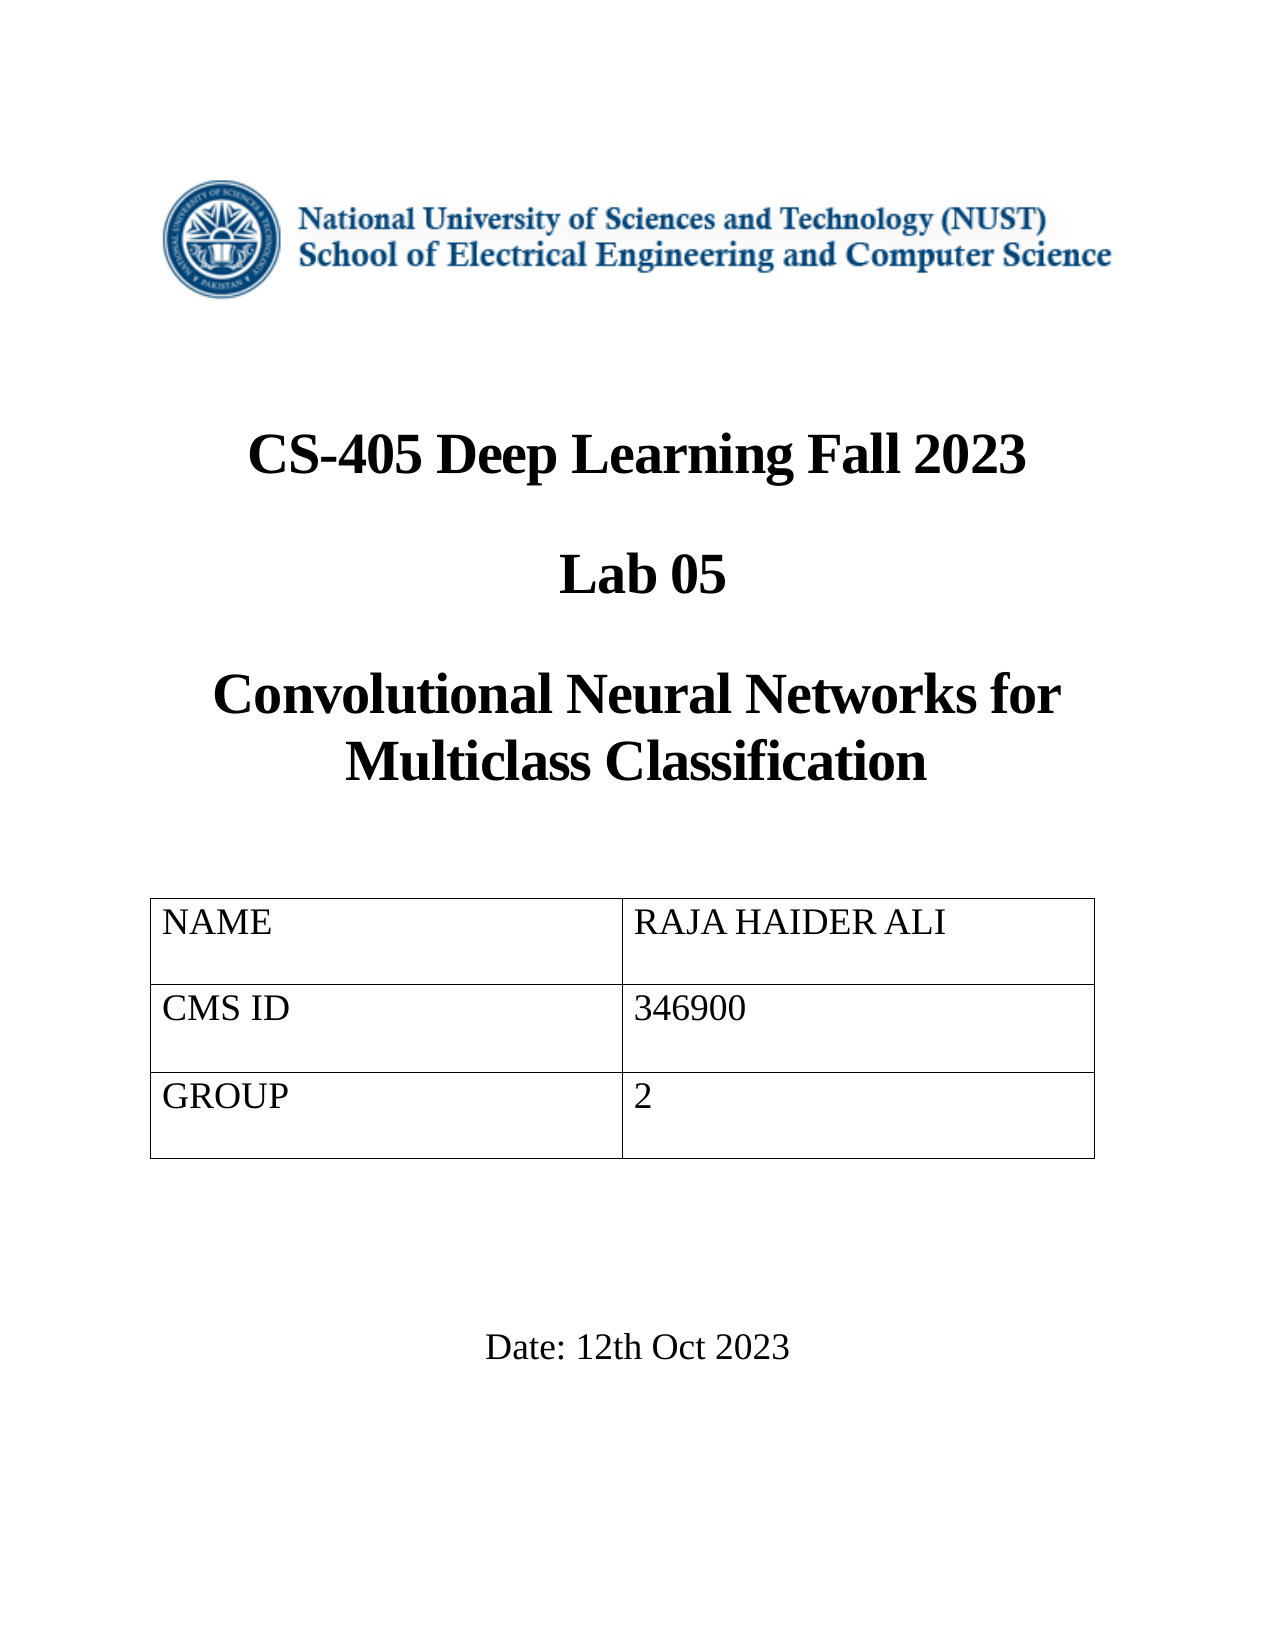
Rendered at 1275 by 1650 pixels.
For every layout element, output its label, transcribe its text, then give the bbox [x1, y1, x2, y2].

title Lab 05 [150, 539, 1125, 606]
title CS-405 Deep Learning Fall 2023 [150, 419, 1125, 486]
title Convolutional Neural Networks for Multiclass Classification [150, 658, 1125, 793]
picture [150, 175, 1125, 310]
table_header RAJA HAIDER ALI [623, 899, 1094, 984]
table_cell CMS ID [151, 985, 622, 1072]
table_cell 2 [623, 1073, 1094, 1157]
text Date: 12th Oct 2023 [150, 1324, 1125, 1367]
table_cell 346900 [623, 985, 1094, 1072]
table_header NAME [151, 899, 622, 984]
table_cell GROUP [151, 1073, 622, 1157]
